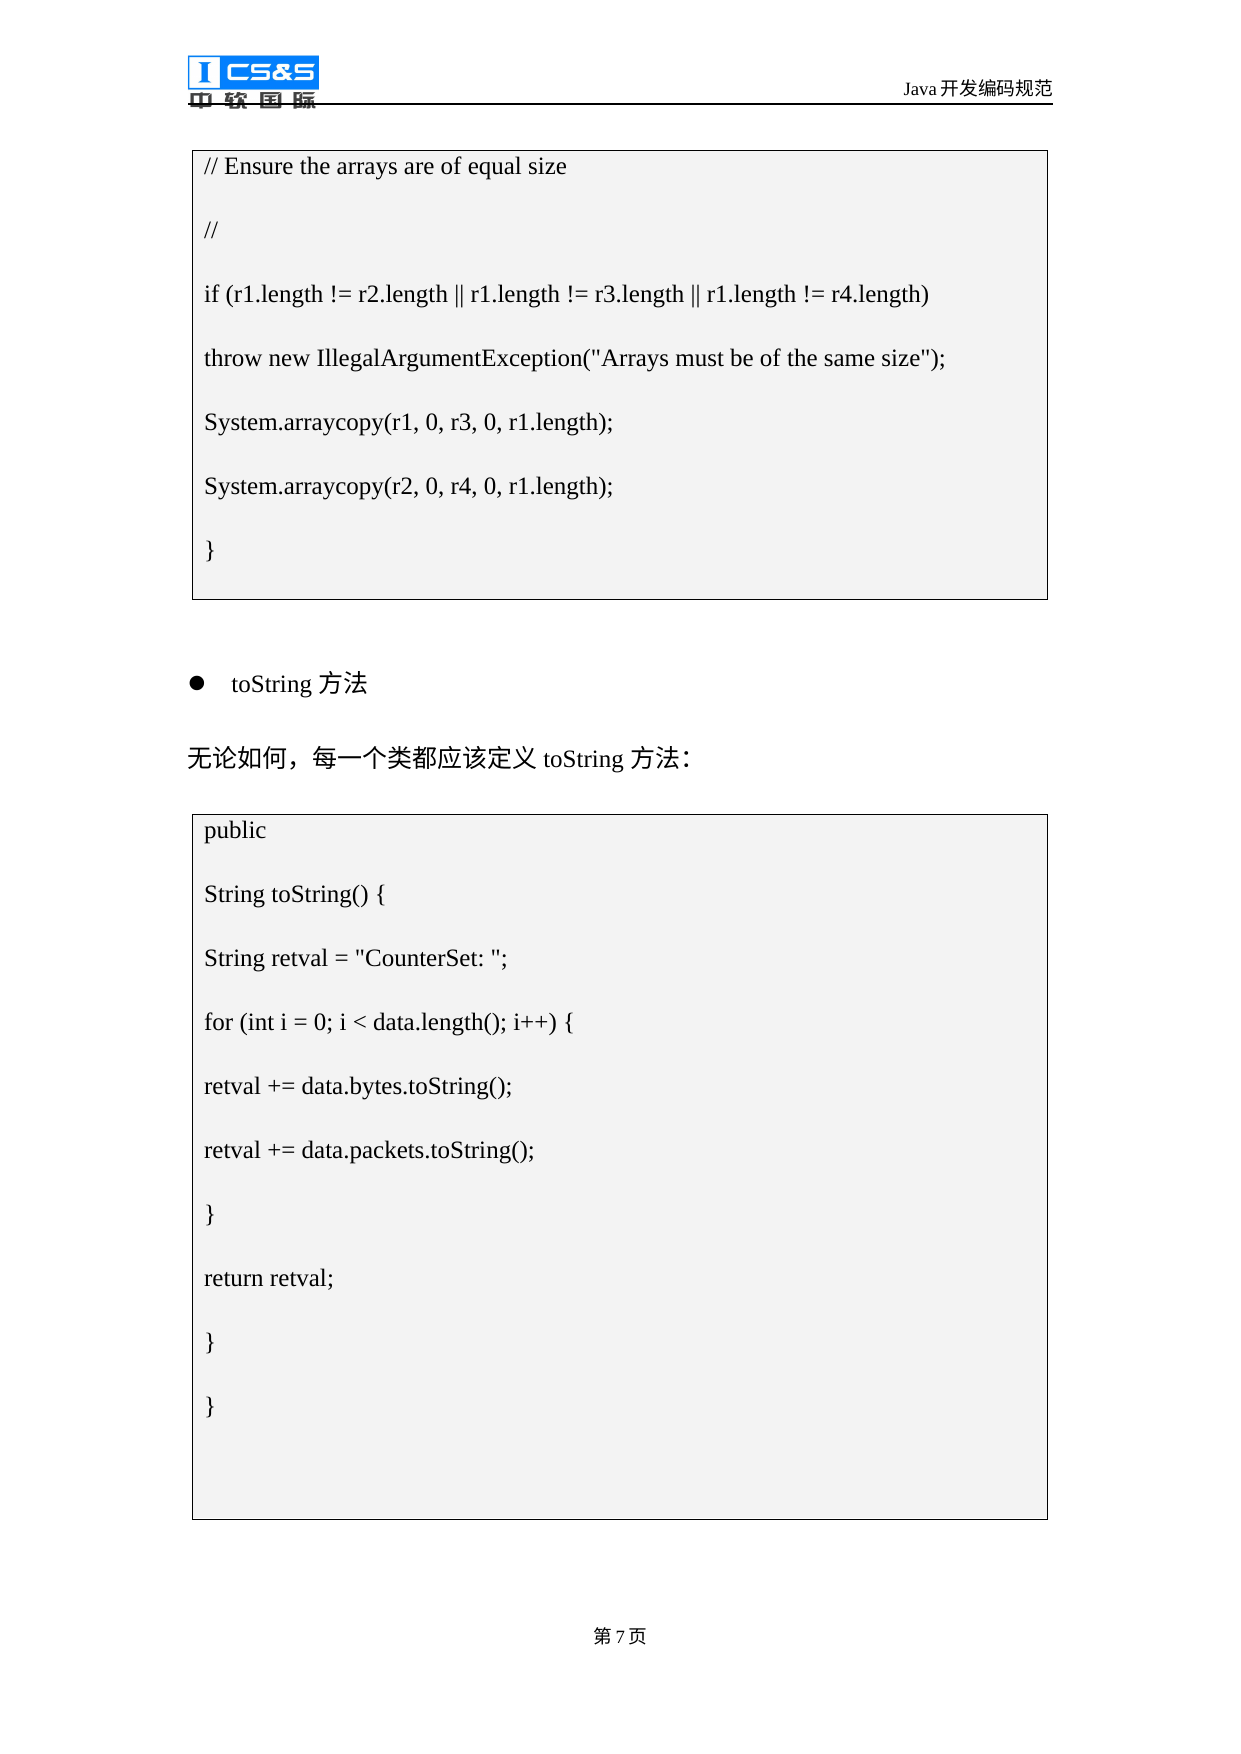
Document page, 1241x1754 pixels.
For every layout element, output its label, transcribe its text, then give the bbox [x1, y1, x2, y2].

list toString 方法 [187, 664, 1053, 700]
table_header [193, 151, 1047, 599]
text 无论如何，每一个类都应该定义 toString 方法： [187, 739, 1053, 775]
table_header public String toString() { String retval = "CounterSet: "; for (int i = 0; i < data.length(); i++) { retval += data.bytes.toString(); retval += data.packets.toString(); } return retval; } } [193, 815, 1047, 1518]
picture [187, 55, 319, 109]
